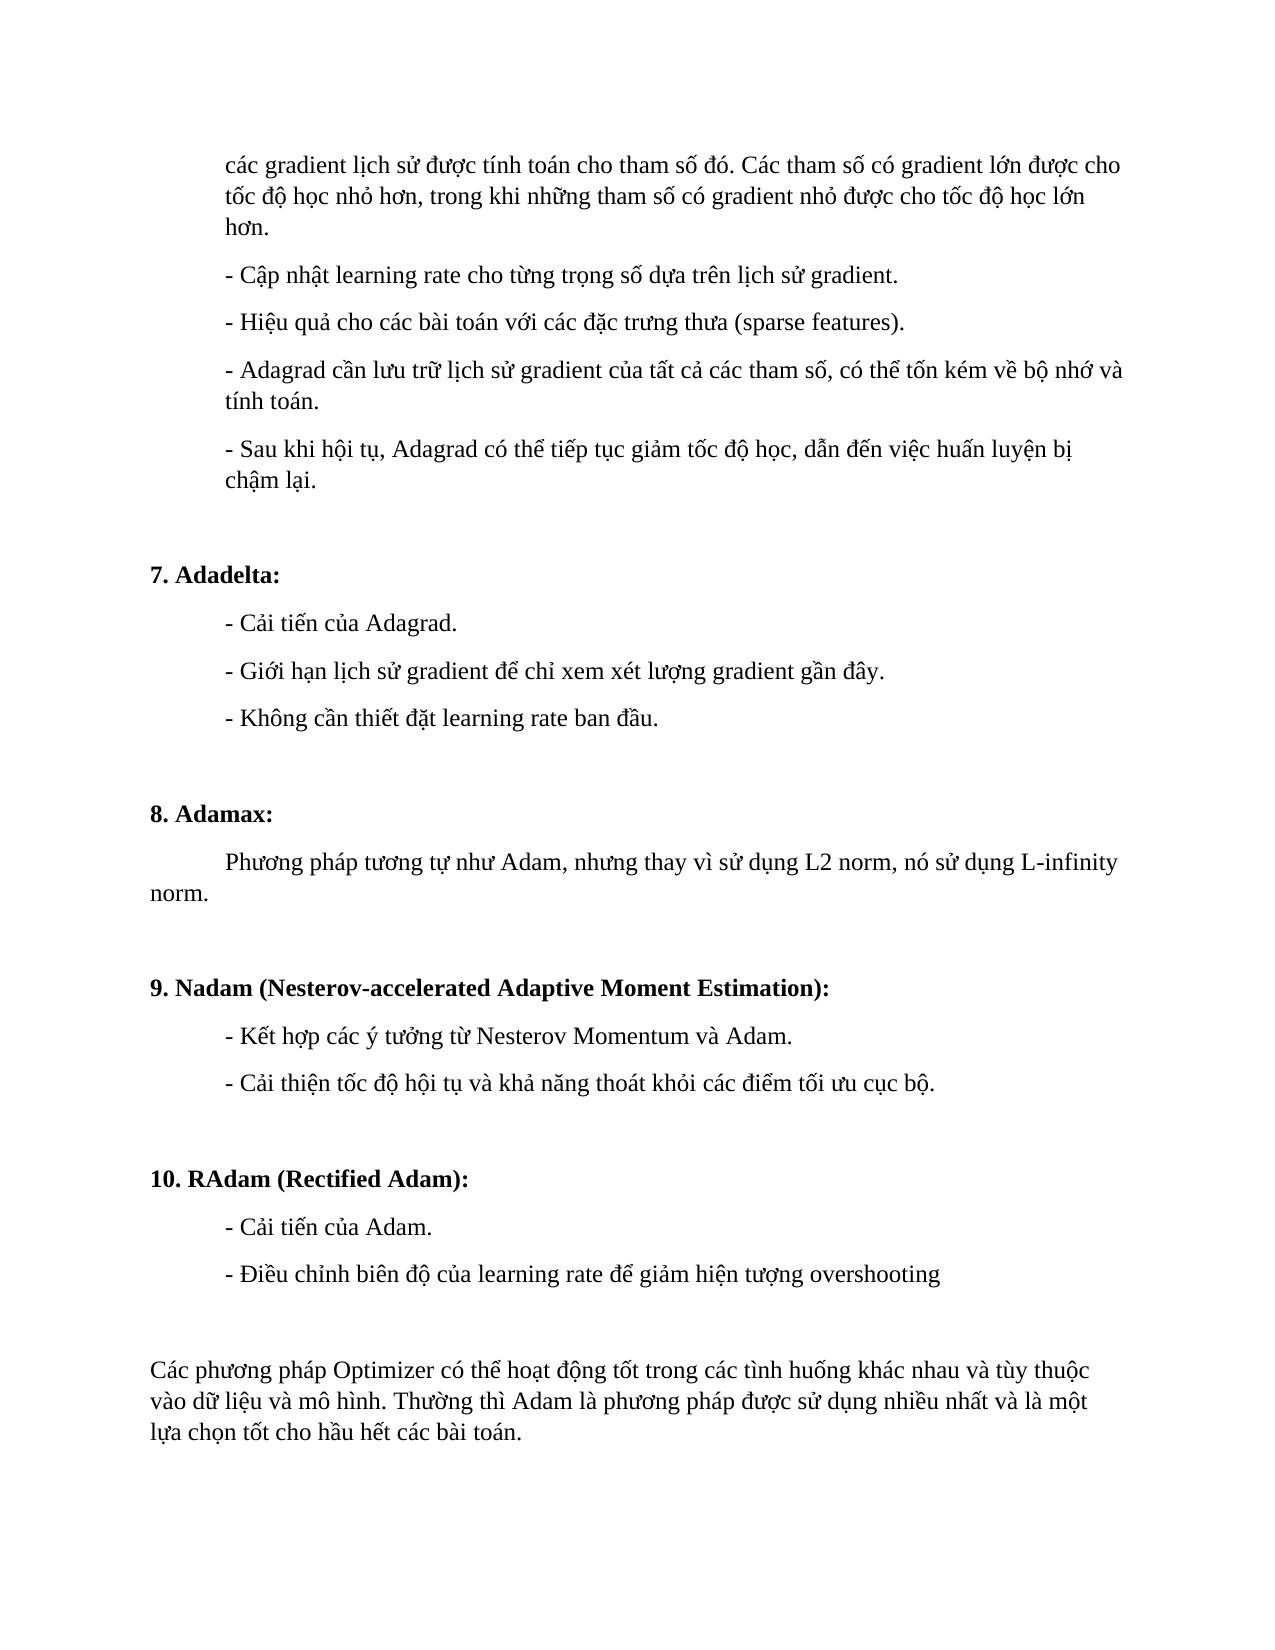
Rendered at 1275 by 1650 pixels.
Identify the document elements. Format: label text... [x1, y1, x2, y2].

text - Cải tiến của Adagrad. [225, 608, 1125, 637]
text - Cập nhật learning rate cho từng trọng số dựa trên lịch sử gradient. [225, 260, 1125, 288]
text - Sau khi hội tụ, Adagrad có thể tiếp tục giảm tốc độ học, dẫn đến việc huấn luyện bị chậm lại. [225, 434, 1125, 494]
text 8. Adamax: [150, 799, 1125, 828]
text - Điều chỉnh biên độ của learning rate để giảm hiện tượng overshooting [225, 1259, 1125, 1288]
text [225, 150, 1125, 241]
text - Kết hợp các ý tưởng từ Nesterov Momentum và Adam. [225, 1021, 1125, 1049]
text - Cải tiến của Adam. [225, 1212, 1125, 1240]
text - Không cần thiết đặt learning rate ban đầu. [225, 703, 1125, 732]
text Phương pháp tương tự như Adam, nhưng thay vì sử dụng L2 norm, nó sử dụng L-infinity norm. [150, 847, 1125, 906]
text 10. RAdam (Rectified Adam): [150, 1164, 1125, 1193]
text - Hiệu quả cho các bài toán với các đặc trưng thưa (sparse features). [225, 307, 1125, 336]
text - Giới hạn lịch sử gradient để chỉ xem xét lượng gradient gần đây. [225, 656, 1125, 684]
text 7. Adadelta: [150, 560, 1125, 589]
text - Adagrad cần lưu trữ lịch sử gradient của tất cả các tham số, có thể tốn kém về bộ nhớ và tính toán. [225, 355, 1125, 415]
text Các phương pháp Optimizer có thể hoạt động tốt trong các tình huống khác nhau và tùy thuộc vào dữ liệu và mô hình. Thường thì Adam là phương pháp được sử dụng nhiều nhất và là một lựa chọn tốt cho hầu hết các bài toán. [150, 1355, 1125, 1446]
text - Cải thiện tốc độ hội tụ và khả năng thoát khỏi các điểm tối ưu cục bộ. [225, 1068, 1125, 1097]
text 9. Nadam (Nesterov-accelerated Adaptive Moment Estimation): [150, 973, 1125, 1002]
